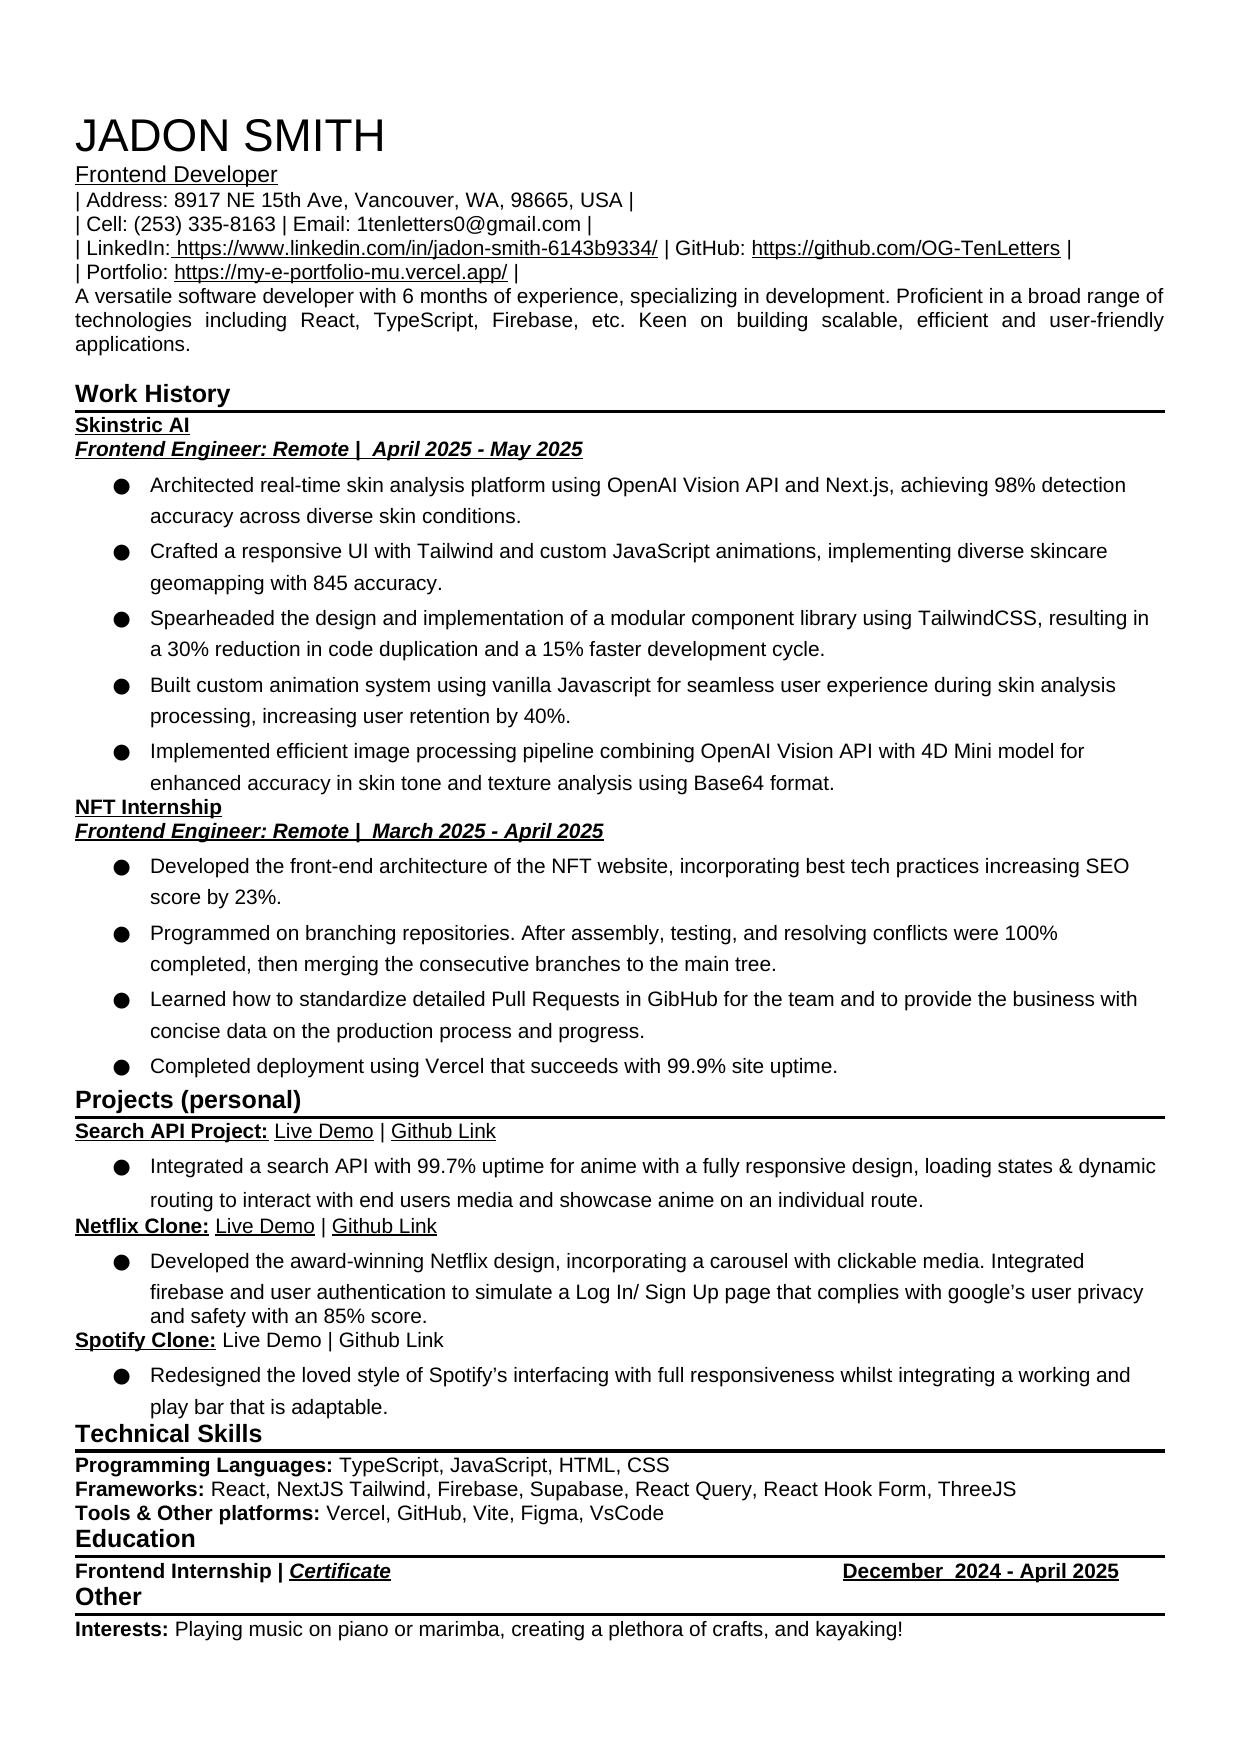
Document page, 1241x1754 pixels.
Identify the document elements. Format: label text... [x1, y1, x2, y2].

text Frontend Internship | Certificate December 2024 - April 2025 [75, 1558, 1165, 1582]
text Education [75, 1524, 1165, 1555]
text Technical Skills [75, 1419, 1165, 1449]
text Spotify Clone: Live Demo | Github Link [75, 1328, 1165, 1352]
text | LinkedIn: https://www.linkedin.com/in/jadon-smith-6143b9334/ | GitHub: https://github.com/OG-TenLetters | [75, 236, 1165, 259]
list Developed the front-end architecture of the NFT website, incorporating best tech practices increasing SEO score by 23%. [112, 842, 1165, 909]
text Skinstric AI [75, 413, 1165, 437]
text Projects (personal) [75, 1085, 1165, 1116]
text Frontend Engineer: Remote | March 2025 - April 2025 [75, 818, 1165, 842]
list Built custom animation system using vanilla Javascript for seamless user experience during skin analysis processing, increasing user retention by 40%. [112, 661, 1165, 728]
text Frontend Engineer: Remote | April 2025 - May 2025 [75, 437, 1165, 461]
text Frameworks: React, NextJS Tailwind, Firebase, Supabase, React Query, React Hook Form, ThreeJS [75, 1477, 1165, 1501]
list Developed the award-winning Netflix design, incorporating a carousel with clickable media. Integrated firebase and user authentication to simulate a Log In/ Sign Up page that complies with google’s user privacy and safety with an 85% score. [112, 1237, 1165, 1328]
list Learned how to standardize detailed Pull Requests in GibHub for the team and to provide the business with concise data on the production process and progress. [112, 976, 1165, 1042]
list Spearheaded the design and implementation of a modular component library using TailwindCSS, resulting in a 30% reduction in code duplication and a 15% faster development cycle. [112, 594, 1165, 661]
text Programming Languages: TypeScript, JavaScript, HTML, CSS [75, 1453, 1165, 1477]
list Programmed on branching repositories. After assembly, testing, and resolving conflicts were 100% completed, then merging the consecutive branches to the main tree. [112, 909, 1165, 976]
list Redesigned the loved style of Spotify’s interfacing with full responsiveness whilst integrating a working and play bar that is adaptable. [112, 1352, 1165, 1419]
text A versatile software developer with 6 months of experience, specializing in development. Proficient in a broad range of technologies including React, TypeScript, Firebase, etc. Keen on building scalable, efficient and user-friendly applications. [75, 283, 1165, 355]
text Tools & Other platforms: Vercel, GitHub, Vite, Figma, VsCode [75, 1501, 1165, 1524]
text Search API Project: Live Demo | Github Link [75, 1119, 1165, 1143]
text | Portfolio: https://my-e-portfolio-mu.vercel.app/ | [75, 259, 1165, 283]
text Work History [75, 379, 1165, 410]
text NFT Internship [75, 794, 1165, 818]
text | Cell: (253) 335-8163 | Email: 1tenletters0@gmail.com | [75, 212, 1165, 236]
list Integrated a search API with 99.7% uptime for anime with a fully responsive design, loading states & dynamic routing to interact with end users media and showcase anime on an individual route. [112, 1143, 1165, 1212]
list Implemented efficient image processing pipeline combining OpenAI Vision API with 4D Mini model for enhanced accuracy in skin tone and texture analysis using Base64 format. [112, 728, 1165, 794]
text Netflix Clone: Live Demo | Github Link [75, 1213, 1165, 1237]
list Completed deployment using Vercel that succeeds with 99.9% site uptime. [112, 1042, 1165, 1085]
text | Address: 8917 NE 15th Ave, Vancouver, WA, 98665, USA | [75, 188, 1165, 212]
text JADON SMITH [75, 108, 1165, 161]
text Other [75, 1582, 1165, 1613]
text Frontend Developer [75, 161, 1165, 188]
list Architected real-time skin analysis platform using OpenAI Vision API and Next.js, achieving 98% detection accuracy across diverse skin conditions. [112, 461, 1165, 528]
text Interests: Playing music on piano or marimba, creating a plethora of crafts, and kayaking! [75, 1616, 1165, 1640]
list Crafted a responsive UI with Tailwind and custom JavaScript animations, implementing diverse skincare geomapping with 845 accuracy. [112, 528, 1165, 594]
